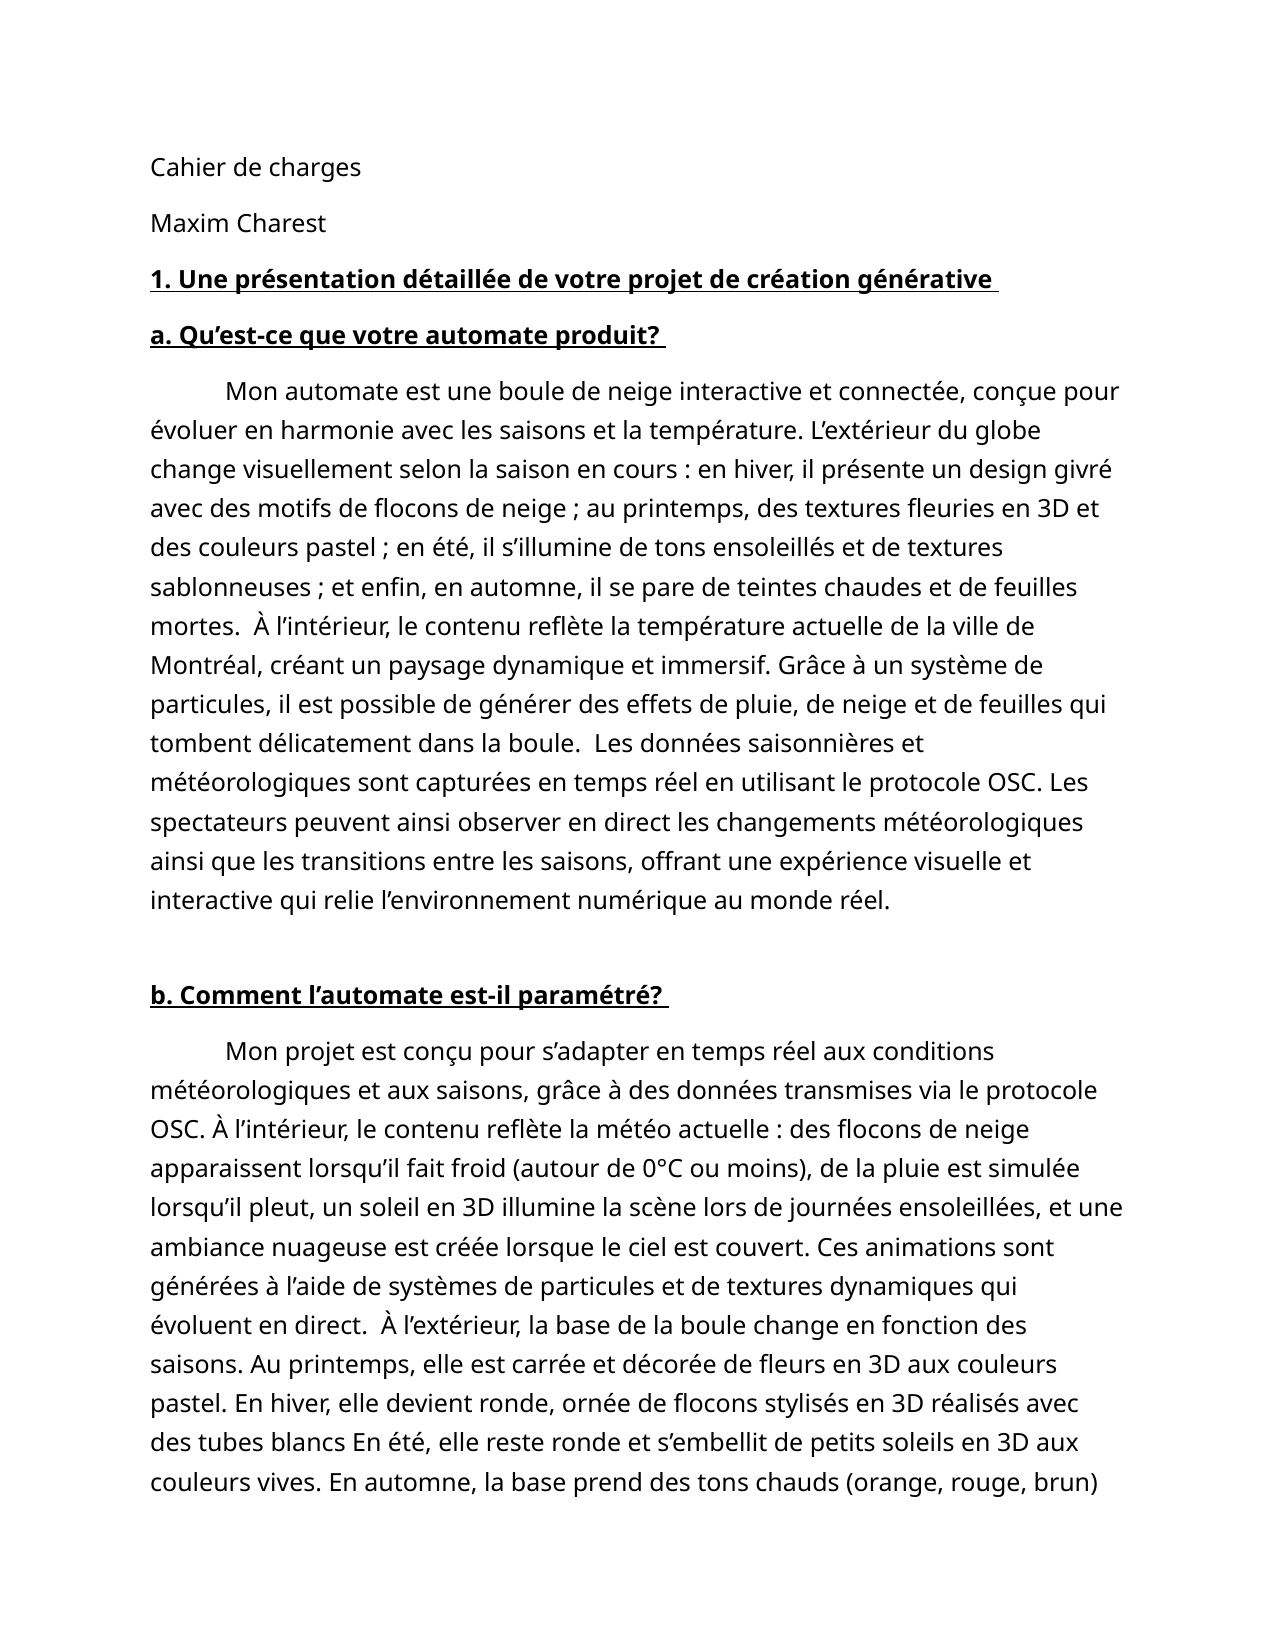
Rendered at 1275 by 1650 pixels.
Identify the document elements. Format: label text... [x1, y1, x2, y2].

text Cahier de charges [150, 150, 1125, 184]
text b. Comment l’automate est-il paramétré? [150, 938, 1125, 1012]
text Mon automate est une boule de neige interactive et connectée, conçue pour évoluer en harmonie avec les saisons et la température. L’extérieur du globe change visuellement selon la saison en cours : en hiver, il présente un design givré avec des motifs de flocons de neige ; au printemps, des textures fleuries en 3D et des couleurs pastel ; en été, il s’illumine de tons ensoleillés et de textures sablonneuses ; et enfin, en automne, il se pare de teintes chaudes et de feuilles mortes. À l’intérieur, le contenu reflète la température actuelle de la ville de Montréal, créant un paysage dynamique et immersif. Grâce à un système de particules, il est possible de générer des effets de pluie, de neige et de feuilles qui tombent délicatement dans la boule. Les données saisonnières et météorologiques sont capturées en temps réel en utilisant le protocole OSC. Les spectateurs peuvent ainsi observer en direct les changements météorologiques ainsi que les transitions entre les saisons, offrant une expérience visuelle et interactive qui relie l’environnement numérique au monde réel. [150, 373, 1125, 917]
text 1. Une présentation détaillée de votre projet de création générative [150, 262, 1125, 296]
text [150, 1033, 1125, 1498]
text Maxim Charest [150, 206, 1125, 240]
text a. Qu’est-ce que votre automate produit? [150, 317, 1125, 352]
